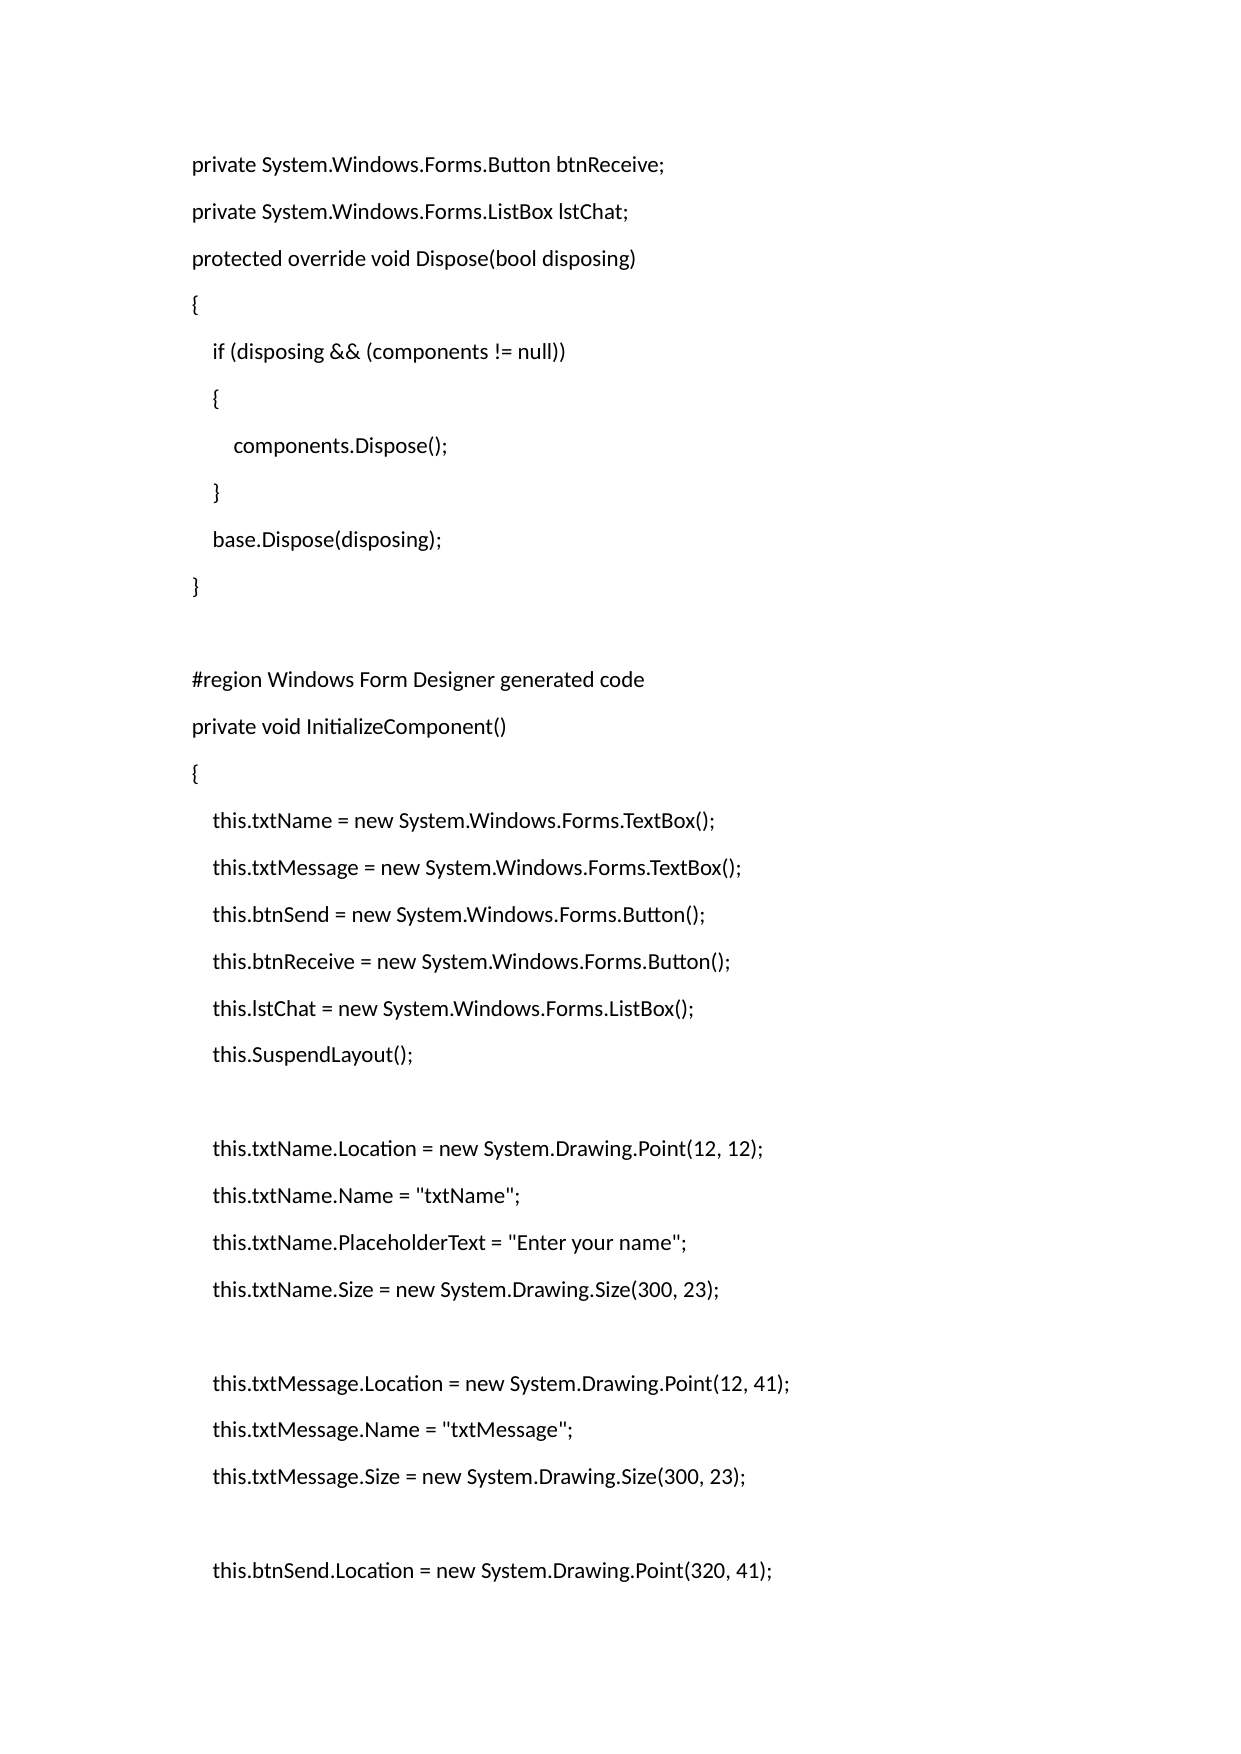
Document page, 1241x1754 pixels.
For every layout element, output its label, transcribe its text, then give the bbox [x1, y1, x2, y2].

text this.txtName.PlaceholderText = "Enter your name"; [150, 1228, 1090, 1256]
text { [150, 291, 1090, 319]
text private void InitializeComponent() [150, 712, 1090, 741]
text this.btnSend = new System.Windows.Forms.Button(); [150, 900, 1090, 928]
text } [150, 478, 1090, 506]
text components.Dispose(); [150, 431, 1090, 459]
text this.txtName.Name = "txtName"; [150, 1181, 1090, 1209]
text this.txtName = new System.Windows.Forms.TextBox(); [150, 806, 1090, 834]
text { [150, 384, 1090, 412]
text base.Dispose(disposing); [150, 525, 1090, 553]
text this.btnReceive = new System.Windows.Forms.Button(); [150, 947, 1090, 975]
text } [150, 572, 1090, 600]
text this.txtName.Size = new System.Drawing.Size(300, 23); [150, 1275, 1090, 1303]
text protected override void Dispose(bool disposing) [150, 244, 1090, 272]
text { [150, 759, 1090, 787]
text private System.Windows.Forms.ListBox lstChat; [150, 197, 1090, 225]
text this.txtMessage.Name = "txtMessage"; [150, 1416, 1090, 1444]
text private System.Windows.Forms.Button btnReceive; [150, 150, 1090, 178]
text this.txtMessage.Size = new System.Drawing.Size(300, 23); [150, 1462, 1090, 1491]
text #region Windows Form Designer generated code [150, 666, 1090, 694]
text this.txtMessage.Location = new System.Drawing.Point(12, 41); [150, 1369, 1090, 1397]
text this.SuspendLayout(); [150, 1041, 1090, 1069]
text this.btnSend.Location = new System.Drawing.Point(320, 41); [150, 1556, 1090, 1584]
text this.txtName.Location = new System.Drawing.Point(12, 12); [150, 1134, 1090, 1162]
text this.txtMessage = new System.Windows.Forms.TextBox(); [150, 853, 1090, 881]
text if (disposing && (components != null)) [150, 337, 1090, 366]
text this.lstChat = new System.Windows.Forms.ListBox(); [150, 994, 1090, 1022]
